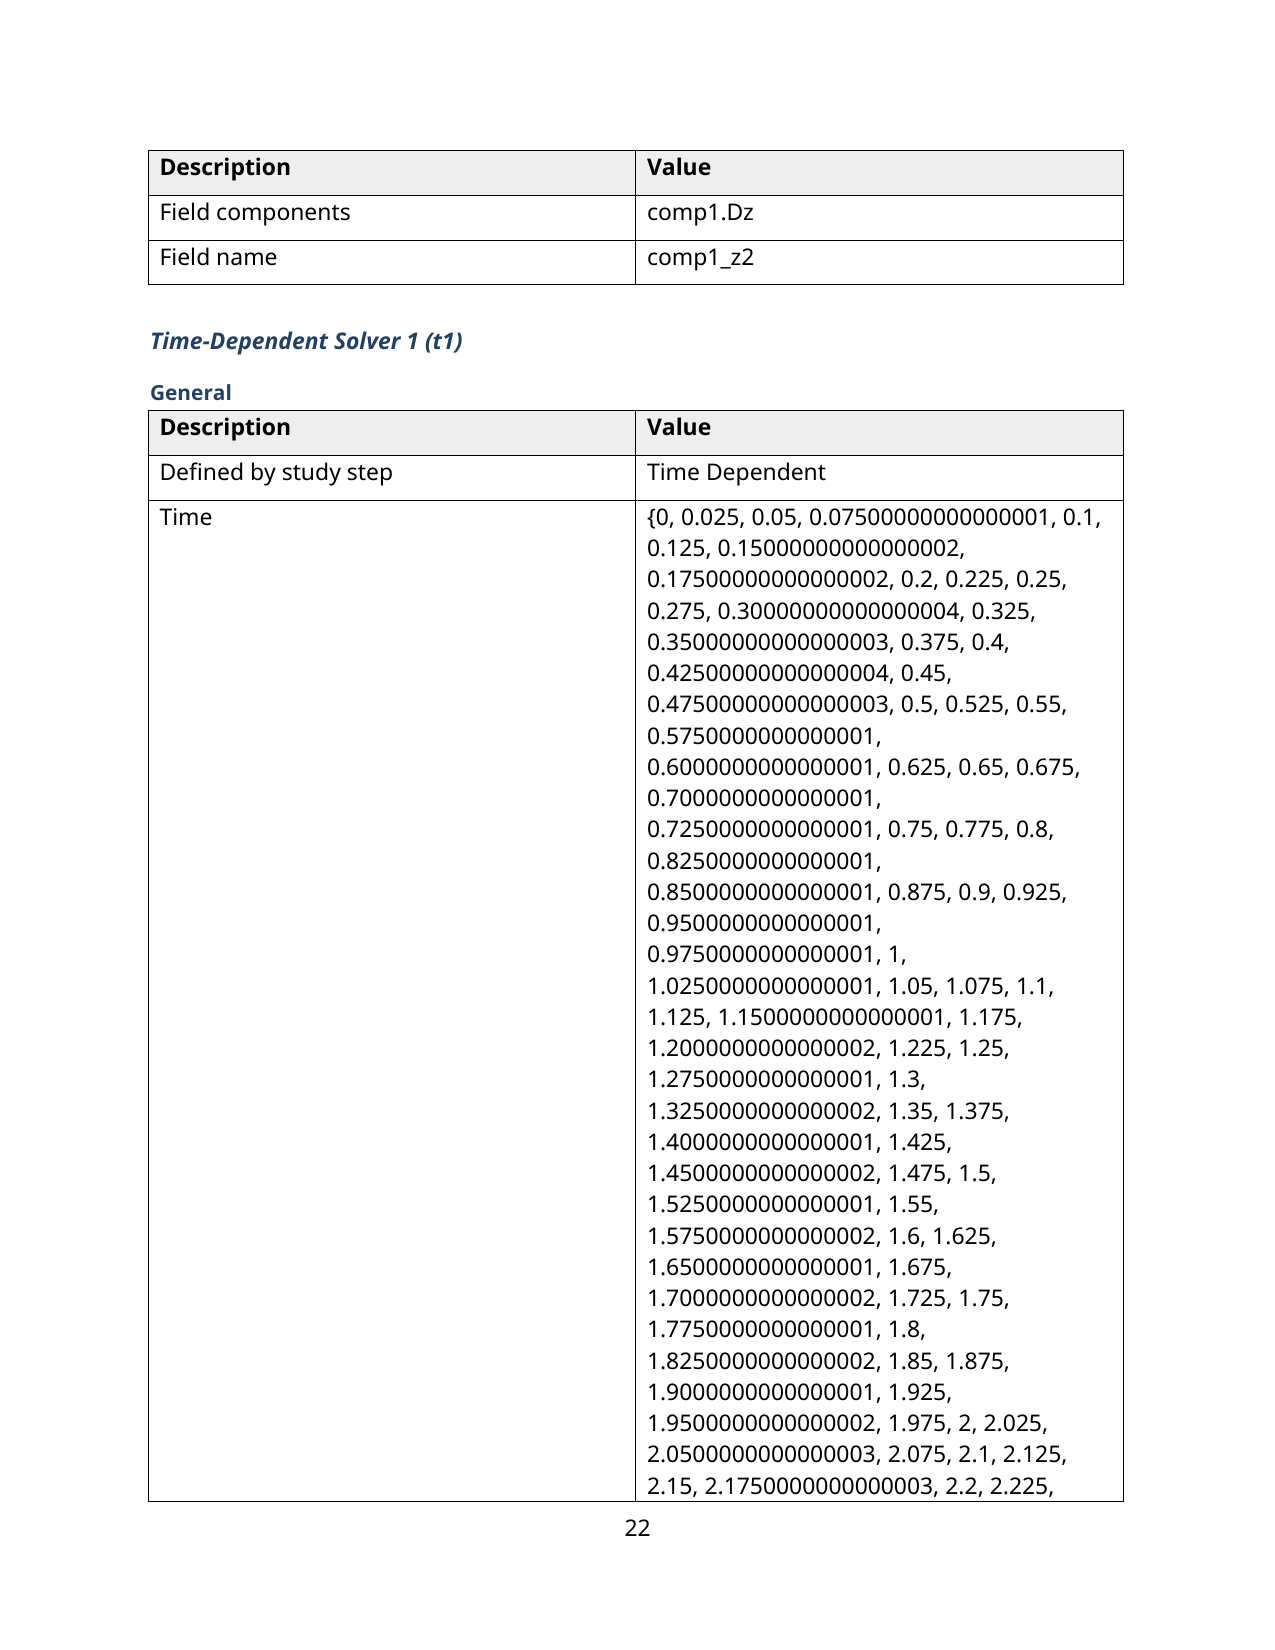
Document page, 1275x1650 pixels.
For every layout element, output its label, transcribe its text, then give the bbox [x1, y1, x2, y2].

table_cell Time Dependent [636, 456, 1123, 500]
subtitle Time-Dependent Solver 1 (t1) [150, 325, 1125, 356]
table_cell Field name [149, 241, 635, 284]
table_header Description [149, 151, 635, 195]
table_header Value [636, 411, 1123, 455]
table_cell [636, 501, 1123, 1501]
table_cell Field components [149, 196, 635, 239]
table_header Description [149, 411, 635, 455]
text General [150, 378, 1125, 406]
table_cell Defined by study step [149, 456, 635, 500]
table_cell comp1_z2 [636, 241, 1123, 284]
table_header Value [636, 151, 1123, 195]
table_cell Time [149, 501, 635, 1501]
table_cell comp1.Dz [636, 196, 1123, 239]
